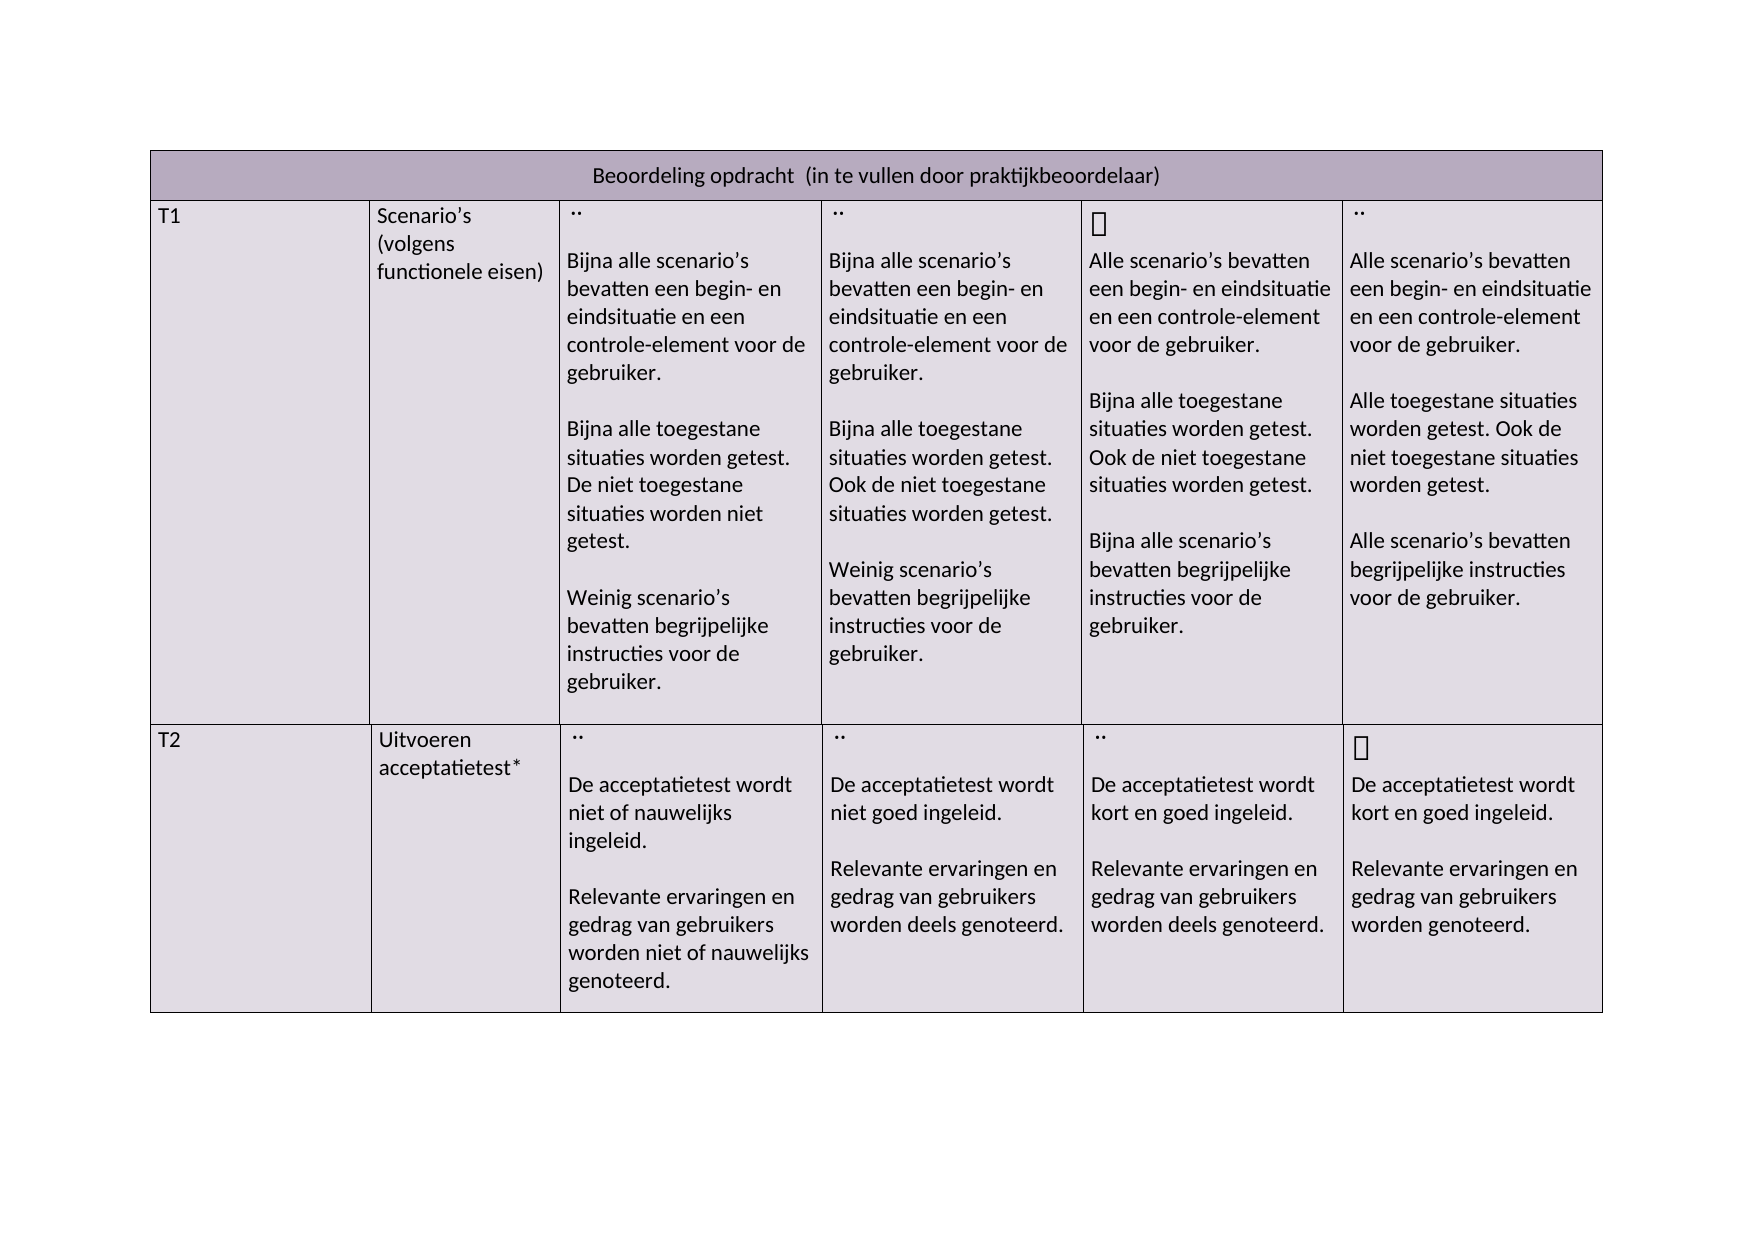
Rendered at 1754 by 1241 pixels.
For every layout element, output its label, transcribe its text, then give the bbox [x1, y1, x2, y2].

table_cell ¨ Alle scenario’s bevatten een begin- en eindsituatie en een controle-element voor de gebruiker. Alle toegestane situaties worden getest. Ook de niet toegestane situaties worden getest. Alle scenario’s bevatten begrijpelijke instructies voor de gebruiker. [1343, 201, 1602, 724]
table_cell Uitvoeren acceptatietest* [372, 725, 560, 1012]
table_cell T2 [151, 725, 371, 1012]
table_cell T1 [151, 201, 369, 724]
table_cell ¨ Bijna alle scenario’s bevatten een begin- en eindsituatie en een controle-element voor de gebruiker. Bijna alle toegestane situaties worden getest. De niet toegestane situaties worden niet getest. Weinig scenario’s bevatten begrijpelijke instructies voor de gebruiker. [560, 201, 821, 724]
table_cell ¨ De acceptatietest wordt niet of nauwelijks ingeleid. Relevante ervaringen en gedrag van gebruikers worden niet of nauwelijks genoteerd. [561, 725, 822, 1012]
table_cell Scenario’s (volgens functionele eisen) [370, 201, 559, 724]
table_cell ✅ De acceptatietest wordt kort en goed ingeleid. Relevante ervaringen en gedrag van gebruikers worden genoteerd. [1344, 725, 1602, 1012]
table_header Beoordeling opdracht (in te vullen door praktijkbeoordelaar) [151, 151, 1602, 200]
table_cell ¨ Bijna alle scenario’s bevatten een begin- en eindsituatie en een controle-element voor de gebruiker. Bijna alle toegestane situaties worden getest. Ook de niet toegestane situaties worden getest. Weinig scenario’s bevatten begrijpelijke instructies voor de gebruiker. [822, 201, 1081, 724]
table_cell ✅ Alle scenario’s bevatten een begin- en eindsituatie en een controle-element voor de gebruiker. Bijna alle toegestane situaties worden getest. Ook de niet toegestane situaties worden getest. Bijna alle scenario’s bevatten begrijpelijke instructies voor de gebruiker. [1082, 201, 1342, 724]
table_cell ¨ De acceptatietest wordt niet goed ingeleid. Relevante ervaringen en gedrag van gebruikers worden deels genoteerd. [823, 725, 1083, 1012]
table_cell ¨ De acceptatietest wordt kort en goed ingeleid. Relevante ervaringen en gedrag van gebruikers worden deels genoteerd. [1084, 725, 1343, 1012]
